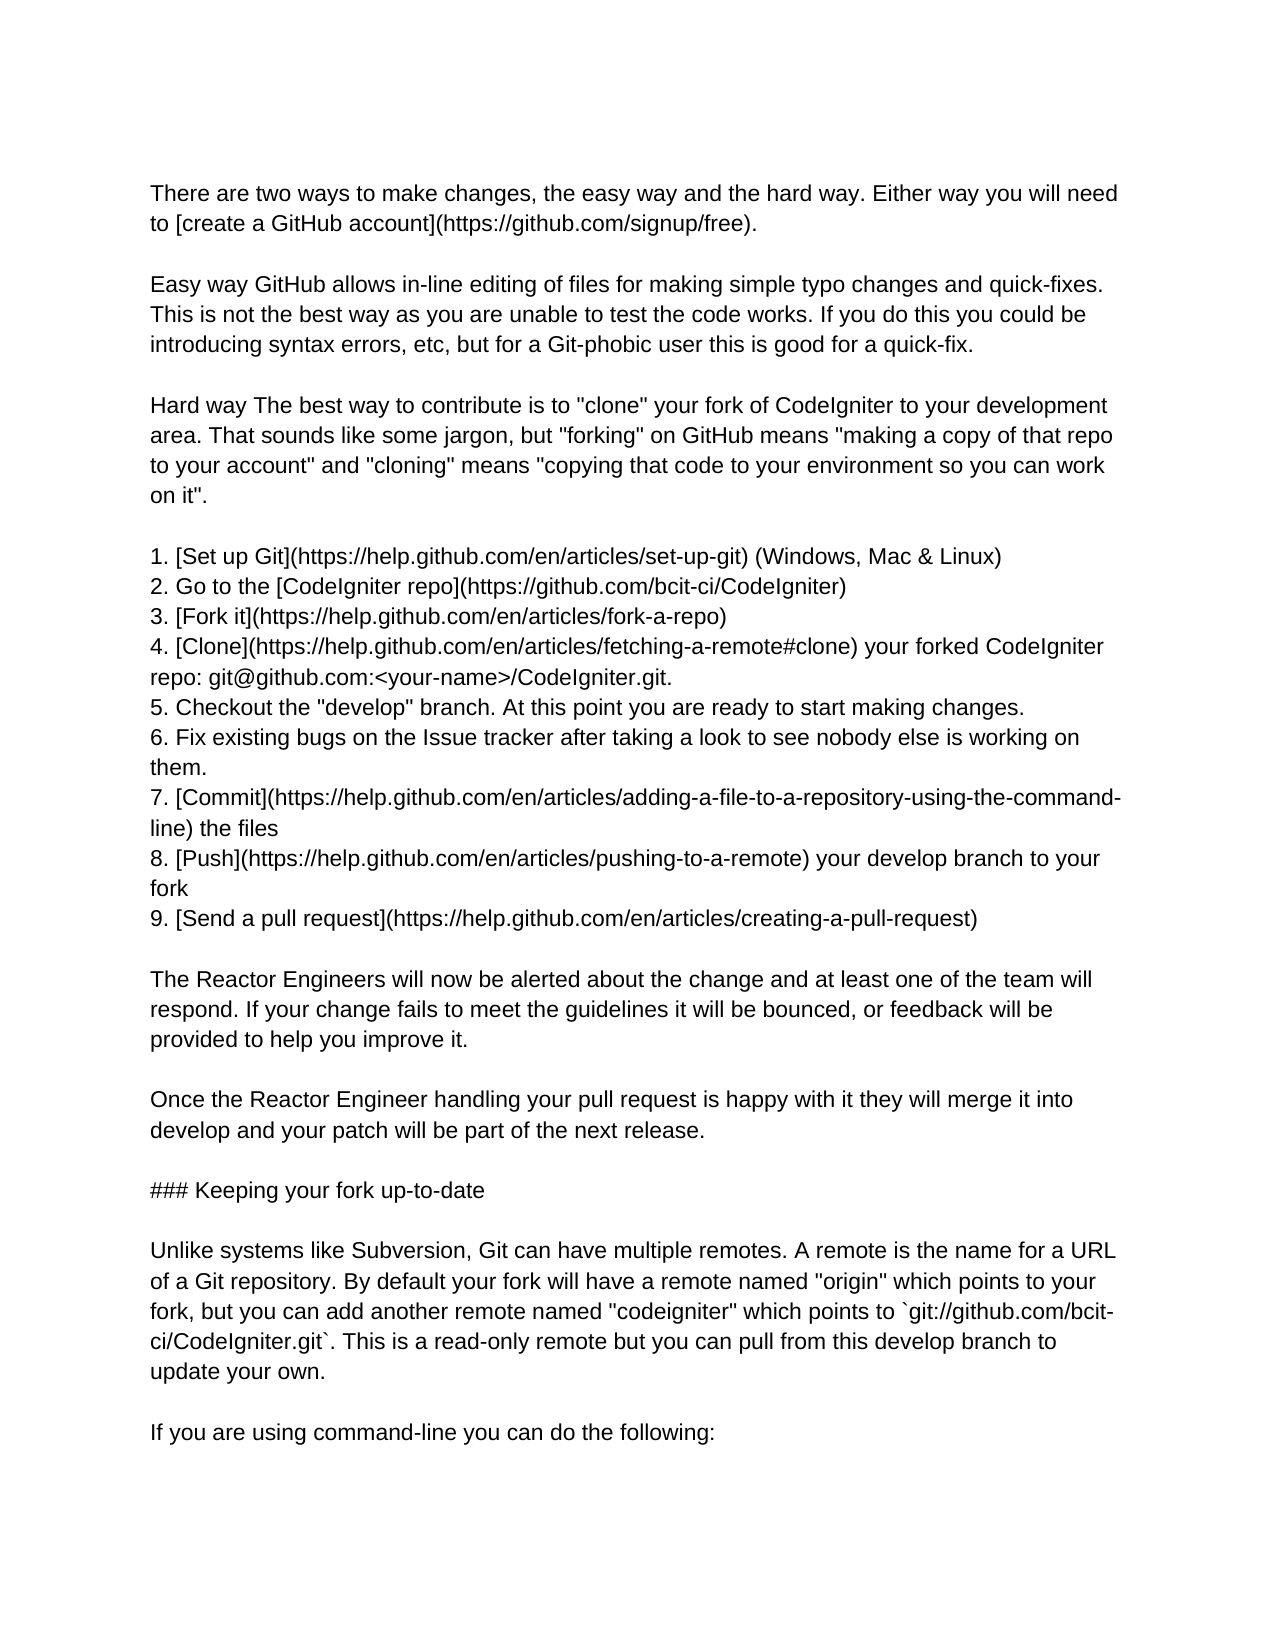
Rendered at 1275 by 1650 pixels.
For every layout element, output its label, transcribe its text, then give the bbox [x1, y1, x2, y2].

text 1. [Set up Git](https://help.github.com/en/articles/set-up-git) (Windows, Mac & Linux) [150, 543, 1125, 569]
text 6. Fix existing bugs on the Issue tracker after taking a look to see nobody else is working on them. [150, 724, 1125, 781]
text Unlike systems like Subversion, Git can have multiple remotes. A remote is the name for a URL of a Git repository. By default your fork will have a remote named "origin" which points to your fork, but you can add another remote named "codeigniter" which points to `git://github.com/bcit-ci/CodeIgniter.git`. This is a read-only remote but you can pull from this develop branch to update your own. [150, 1237, 1125, 1385]
text 7. [Commit](https://help.github.com/en/articles/adding-a-file-to-a-repository-using-the-command-line) the files [150, 784, 1125, 841]
text ### Keeping your fork up-to-date [150, 1177, 1125, 1203]
text 5. Checkout the "develop" branch. At this point you are ready to start making changes. [150, 694, 1125, 720]
text Easy way GitHub allows in-line editing of files for making simple typo changes and quick-fixes. This is not the best way as you are unable to test the code works. If you do this you could be introducing syntax errors, etc, but for a Git-phobic user this is good for a quick-fix. [150, 271, 1125, 358]
text 4. [Clone](https://help.github.com/en/articles/fetching-a-remote#clone) your forked CodeIgniter repo: git@github.com:<your-name>/CodeIgniter.git. [150, 633, 1125, 690]
text Hard way The best way to contribute is to "clone" your fork of CodeIgniter to your development area. That sounds like some jargon, but "forking" on GitHub means "making a copy of that repo to your account" and "cloning" means "copying that code to your environment so you can work on it". [150, 392, 1125, 509]
text There are two ways to make changes, the easy way and the hard way. Either way you will need to [create a GitHub account](https://github.com/signup/free). [150, 180, 1125, 237]
text 8. [Push](https://help.github.com/en/articles/pushing-to-a-remote) your develop branch to your fork [150, 845, 1125, 901]
text If you are using command-line you can do the following: [150, 1419, 1125, 1445]
text Once the Reactor Engineer handling your pull request is happy with it they will merge it into develop and your patch will be part of the next release. [150, 1086, 1125, 1143]
text 3. [Fork it](https://help.github.com/en/articles/fork-a-repo) [150, 603, 1125, 629]
text 2. Go to the [CodeIgniter repo](https://github.com/bcit-ci/CodeIgniter) [150, 573, 1125, 599]
text 9. [Send a pull request](https://help.github.com/en/articles/creating-a-pull-request) [150, 905, 1125, 932]
text The Reactor Engineers will now be alerted about the change and at least one of the team will respond. If your change fails to meet the guidelines it will be bounced, or feedback will be provided to help you improve it. [150, 966, 1125, 1052]
